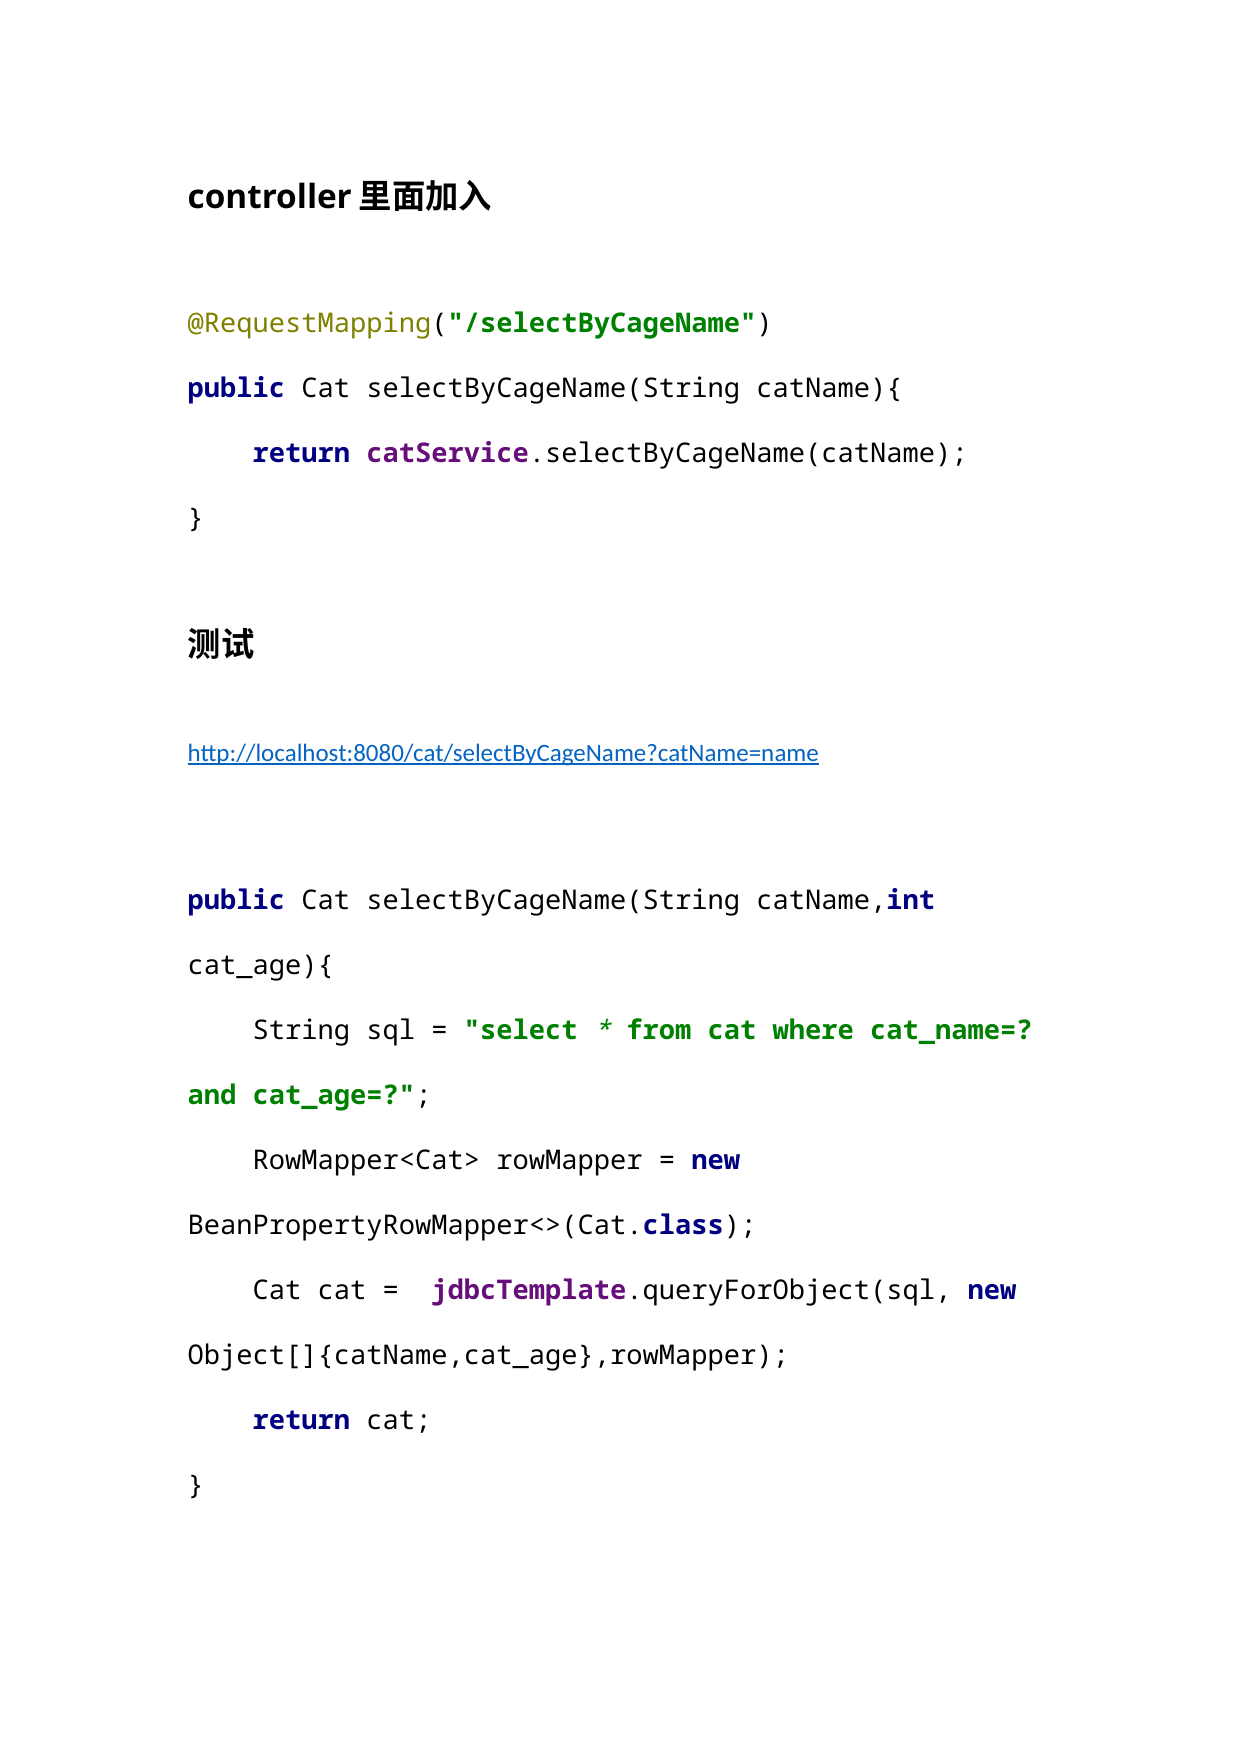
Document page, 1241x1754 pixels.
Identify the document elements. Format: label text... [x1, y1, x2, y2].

subtitle 测试 [187, 609, 1053, 674]
text @RequestMapping("/selectByCageName") public Cat selectByCageName(String catName){ return catService.selectByCageName(catName); } [187, 289, 1053, 549]
text public Cat selectByCageName(String catName,int cat_age){ String sql = "select * from cat where cat_name=? and cat_age=?"; RowMapper<Cat> rowMapper = new BeanPropertyRowMapper<>(Cat.class); Cat cat = jdbcTemplate.queryForObject(sql, new Object[]{catName,cat_age},rowMapper); return cat; } [187, 866, 1053, 1516]
subtitle controller里面加入 [187, 162, 1053, 227]
text http://localhost:8080/cat/selectByCageName?catName=name [187, 736, 1053, 769]
